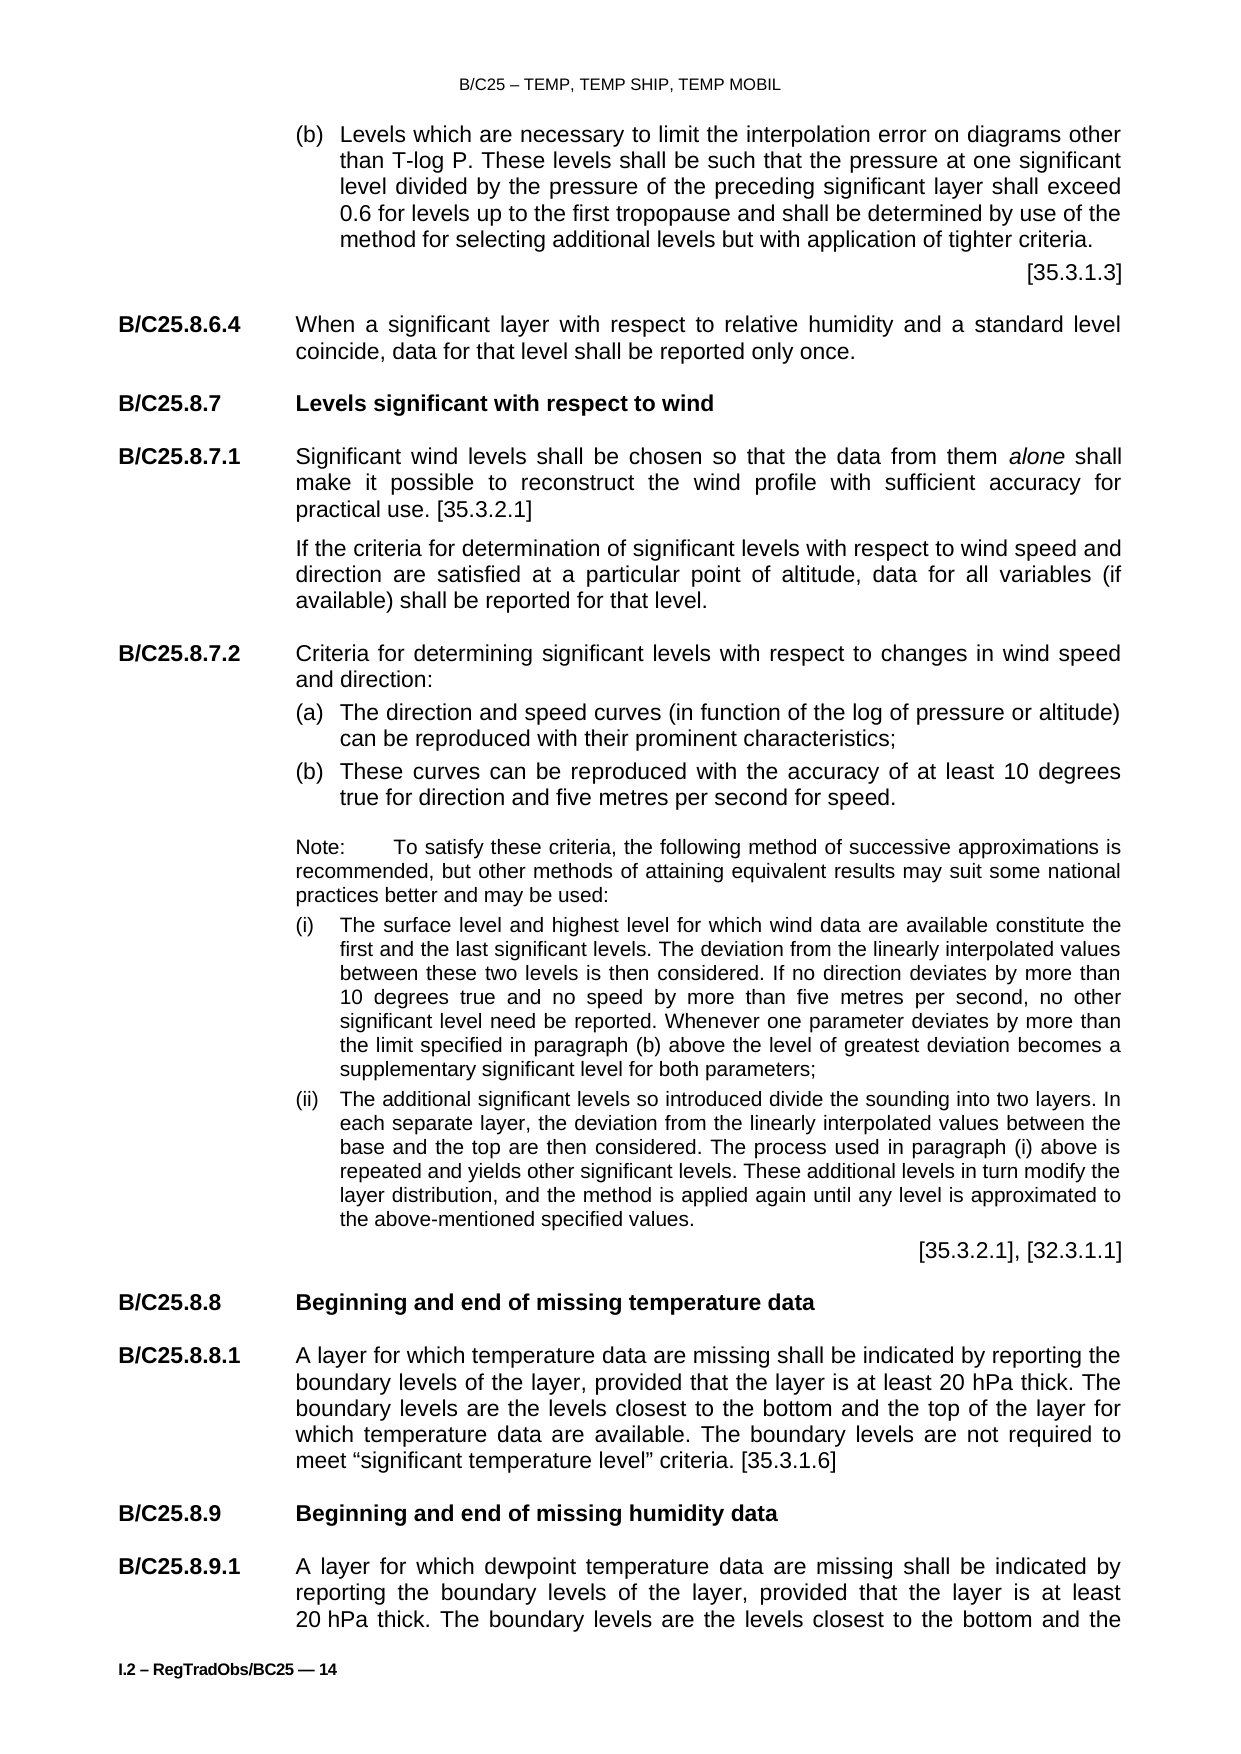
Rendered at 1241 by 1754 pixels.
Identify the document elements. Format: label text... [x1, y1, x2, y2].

text (a) The direction and speed curves (in function of the log of pressure or altitude) can be reproduced with their prominent characteristics; [295, 699, 1122, 752]
text B/C25.8.7.2 Criteria for determining significant levels with respect to changes in wind speed and direction: [118, 640, 1122, 693]
text B/C25.8.8.1 A layer for which temperature data are missing shall be indicated by reporting the boundary levels of the layer, provided that the layer is at least 20 hPa thick. The boundary levels are the levels closest to the bottom and the top of the layer for which temperature data are available. The boundary levels are not required to meet “significant temperature level” criteria. [35.3.1.6] [118, 1342, 1122, 1474]
text (i) The surface level and highest level for which wind data are available constitute the first and the last significant levels. The deviation from the linearly interpolated values between these two levels is then considered. If no direction deviates by more than 10 degrees true and no speed by more than five metres per second, no other significant level need be reported. Whenever one parameter deviates by more than the limit specified in paragraph (b) above the level of greatest deviation becomes a supplementary significant level for both parameters; [295, 913, 1122, 1080]
text [35.3.1.3] [295, 258, 1122, 285]
text B/C25.8.7.1 Significant wind levels shall be chosen so that the data from them alone shall make it possible to reconstruct the wind profile with sufficient accuracy for practical use. [35.3.2.1] [118, 443, 1122, 522]
text B/C25.8.6.4 When a significant layer with respect to relative humidity and a standard level coincide, data for that level shall be reported only once. [118, 311, 1122, 364]
text B/C25.8.9 Beginning and end of missing humidity data [118, 1500, 1122, 1527]
text (b) Levels which are necessary to limit the interpolation error on diagrams other than T-log P. These levels shall be such that the pressure at one significant level divided by the pressure of the preceding significant layer shall exceed 0.6 for levels up to the first tropopause and shall be determined by use of the method for selecting additional levels but with application of tighter criteria. [295, 121, 1122, 252]
text Note: To satisfy these criteria, the following method of successive approximations is recommended, but other methods of attaining equivalent results may suit some national practices better and may be used: [295, 834, 1122, 906]
text If the criteria for determination of significant levels with respect to wind speed and direction are satisfied at a particular point of altitude, data for all variables (if available) shall be reported for that level. [295, 534, 1122, 614]
text B/C25.8.7 Levels significant with respect to wind [118, 390, 1122, 417]
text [118, 1553, 1122, 1632]
text (b) These curves can be reproduced with the accuracy of at least 10 degrees true for direction and five metres per second for speed. [295, 758, 1122, 811]
text (ii) The additional significant levels so introduced divide the sounding into two layers. In each separate layer, the deviation from the linearly interpolated values between the base and the top are then considered. The process used in paragraph (i) above is repeated and yields other significant levels. These additional levels in turn modify the layer distribution, and the method is applied again until any level is approximated to the above-mentioned specified values. [295, 1087, 1122, 1230]
text [35.3.2.1], [32.3.1.1] [295, 1237, 1122, 1263]
text B/C25.8.8 Beginning and end of missing temperature data [118, 1289, 1122, 1316]
